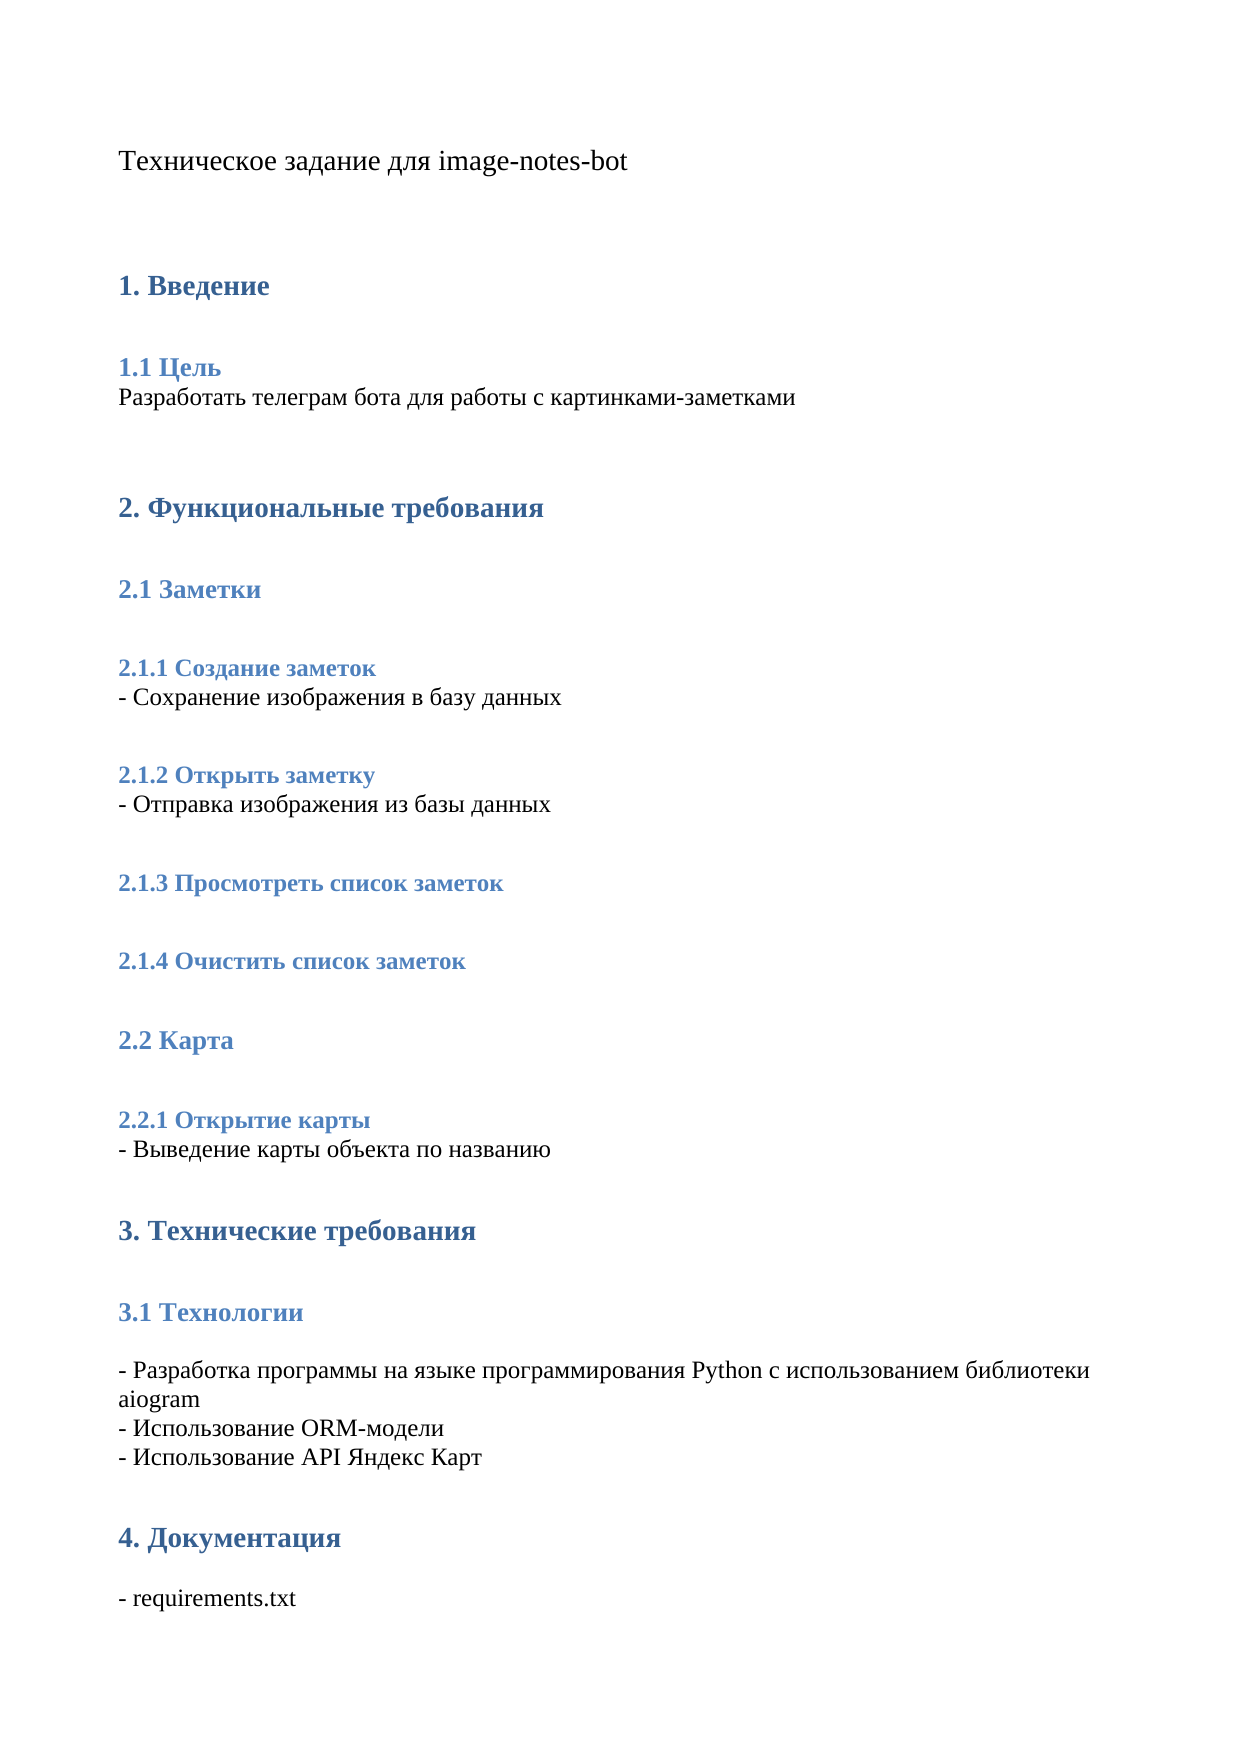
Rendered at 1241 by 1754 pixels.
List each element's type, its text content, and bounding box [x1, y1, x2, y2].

text Разработать телеграм бота для работы с картинками-заметками [118, 382, 1122, 411]
subtitle 2.1.4 Очистить список заметок [118, 946, 1122, 975]
text - Выведение карты объекта по названию [118, 1134, 1122, 1163]
text - Сохранение изображения в базу данных [118, 682, 1122, 711]
text - Использование API Яндекс Карт [118, 1442, 1122, 1471]
subtitle 2.1.2 Открыть заметку [118, 761, 1122, 789]
subtitle 2.2 Карта [118, 1024, 1122, 1056]
text - requirements.txt [118, 1583, 1122, 1612]
text Техническое задание для image-notes-bot [118, 143, 1122, 177]
subtitle 2.1.3 Просмотреть список заметок [118, 868, 1122, 896]
text - Отправка изображения из базы данных [118, 789, 1122, 818]
subtitle 4. Документация [118, 1521, 1122, 1554]
subtitle 3. Технические требования [118, 1213, 1122, 1246]
subtitle 1.1 Цель [118, 351, 1122, 382]
text - Использование ORM-модели [118, 1413, 1122, 1442]
subtitle 2.1.1 Создание заметок [118, 653, 1122, 682]
subtitle 2.2.1 Открытие карты [118, 1105, 1122, 1134]
subtitle 2.1 Заметки [118, 573, 1122, 604]
text - Разработка программы на языке программирования Python с использованием библиотеки aiogram [118, 1356, 1122, 1413]
subtitle 3.1 Технологии [118, 1296, 1122, 1327]
subtitle 1. Введение [118, 268, 1122, 301]
subtitle 2. Функциональные требования [118, 490, 1122, 523]
